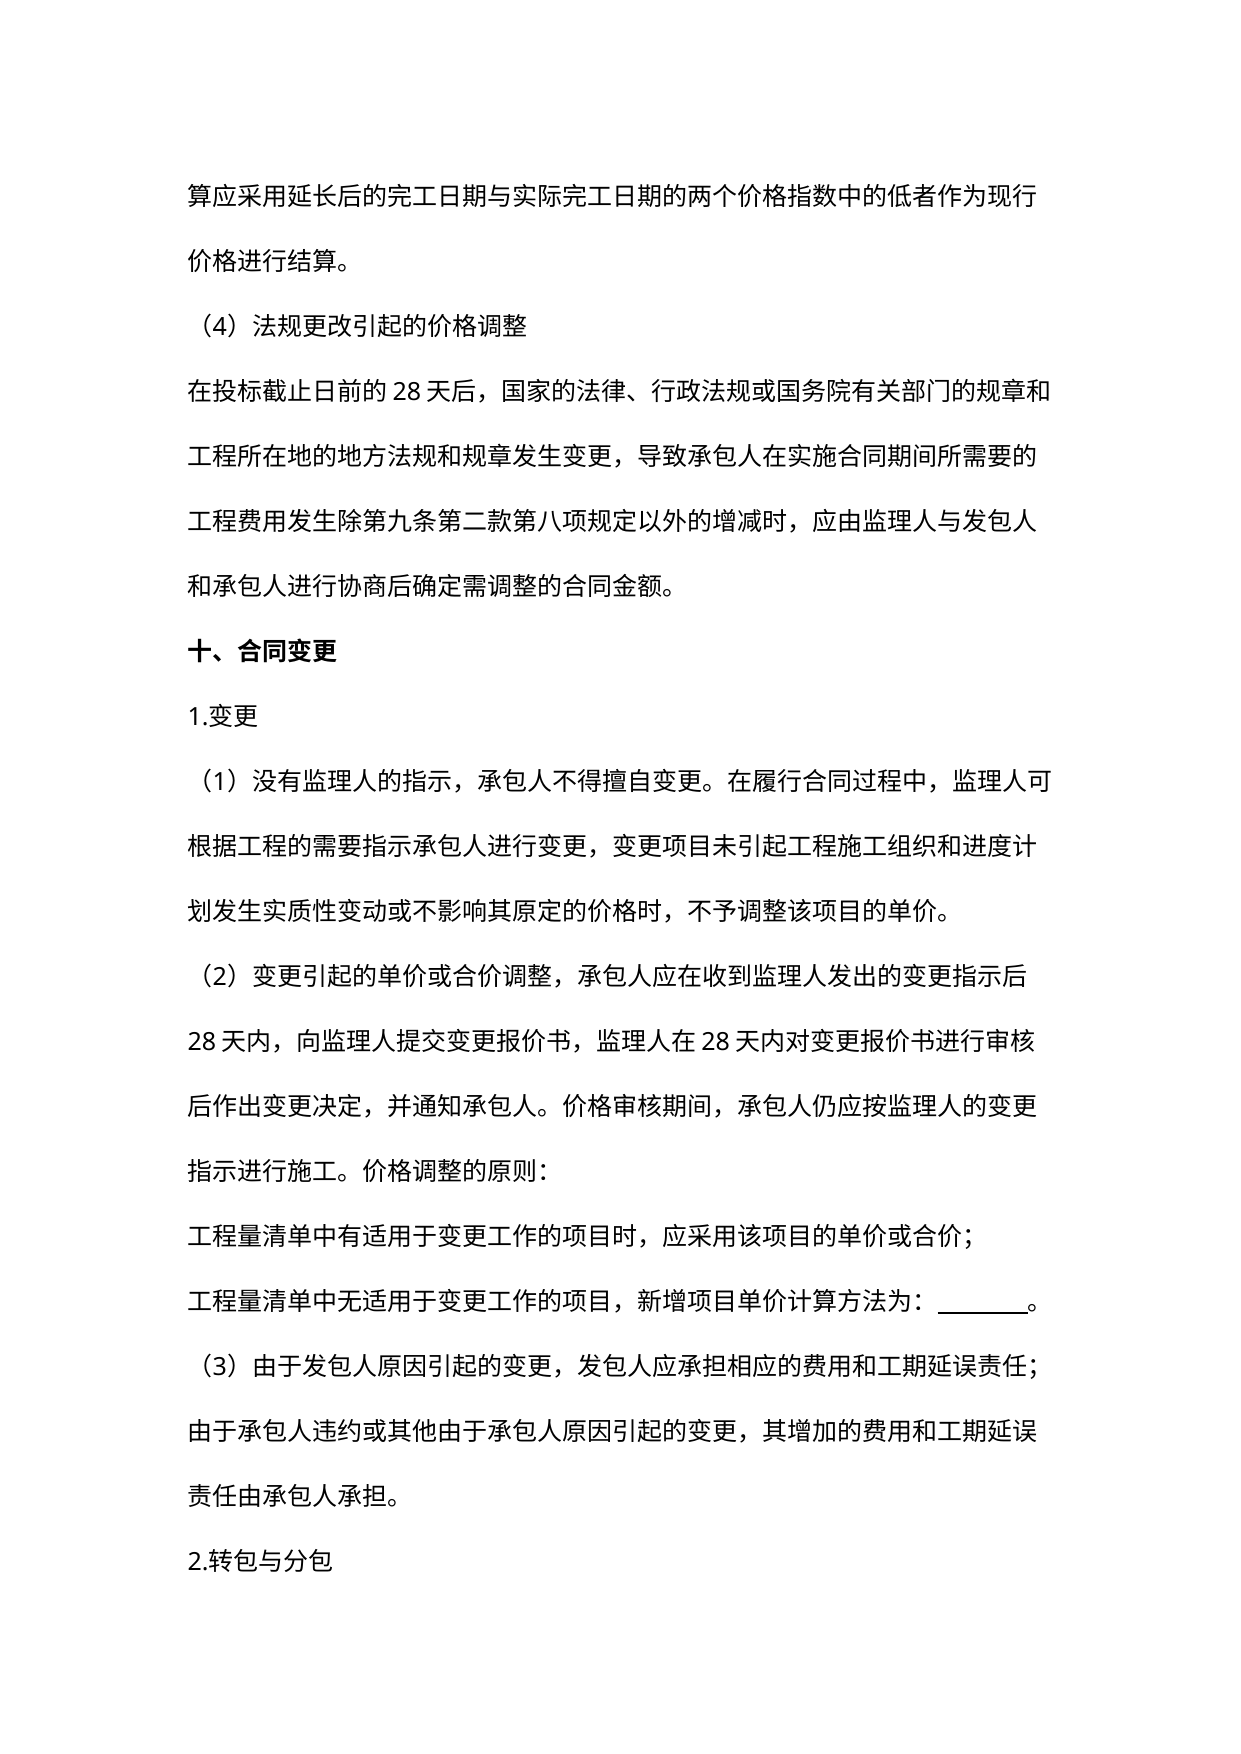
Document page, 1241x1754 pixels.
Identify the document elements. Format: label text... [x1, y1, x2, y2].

text 工程量清单中有适用于变更工作的项目时，应采用该项目的单价或合价； [187, 1202, 1053, 1267]
text 1.变更 [187, 682, 1053, 747]
text （3）由于发包人原因引起的变更，发包人应承担相应的费用和工期延误责任；由于承包人违约或其他由于承包人原因引起的变更，其增加的费用和工期延误责任由承包人承担。 [187, 1332, 1053, 1527]
text （2）变更引起的单价或合价调整，承包人应在收到监理人发出的变更指示后28天内，向监理人提交变更报价书，监理人在28天内对变更报价书进行审核后作出变更决定，并通知承包人。价格审核期间，承包人仍应按监理人的变更指示进行施工。价格调整的原则： [187, 942, 1053, 1202]
text 在投标截止日前的28天后，国家的法律、行政法规或国务院有关部门的规章和工程所在地的地方法规和规章发生变更，导致承包人在实施合同期间所需要的工程费用发生除第九条第二款第八项规定以外的增减时，应由监理人与发包人和承包人进行协商后确定需调整的合同金额。 [187, 357, 1053, 617]
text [187, 162, 1053, 292]
text 工程量清单中无适用于变更工作的项目，新增项目单价计算方法为： 。 [187, 1267, 1053, 1332]
subtitle 十、合同变更 [187, 617, 1053, 682]
text （4）法规更改引起的价格调整 [187, 292, 1053, 357]
text （1）没有监理人的指示，承包人不得擅自变更。在履行合同过程中，监理人可根据工程的需要指示承包人进行变更，变更项目未引起工程施工组织和进度计划发生实质性变动或不影响其原定的价格时，不予调整该项目的单价。 [187, 747, 1053, 942]
text 2.转包与分包 [187, 1527, 1053, 1592]
